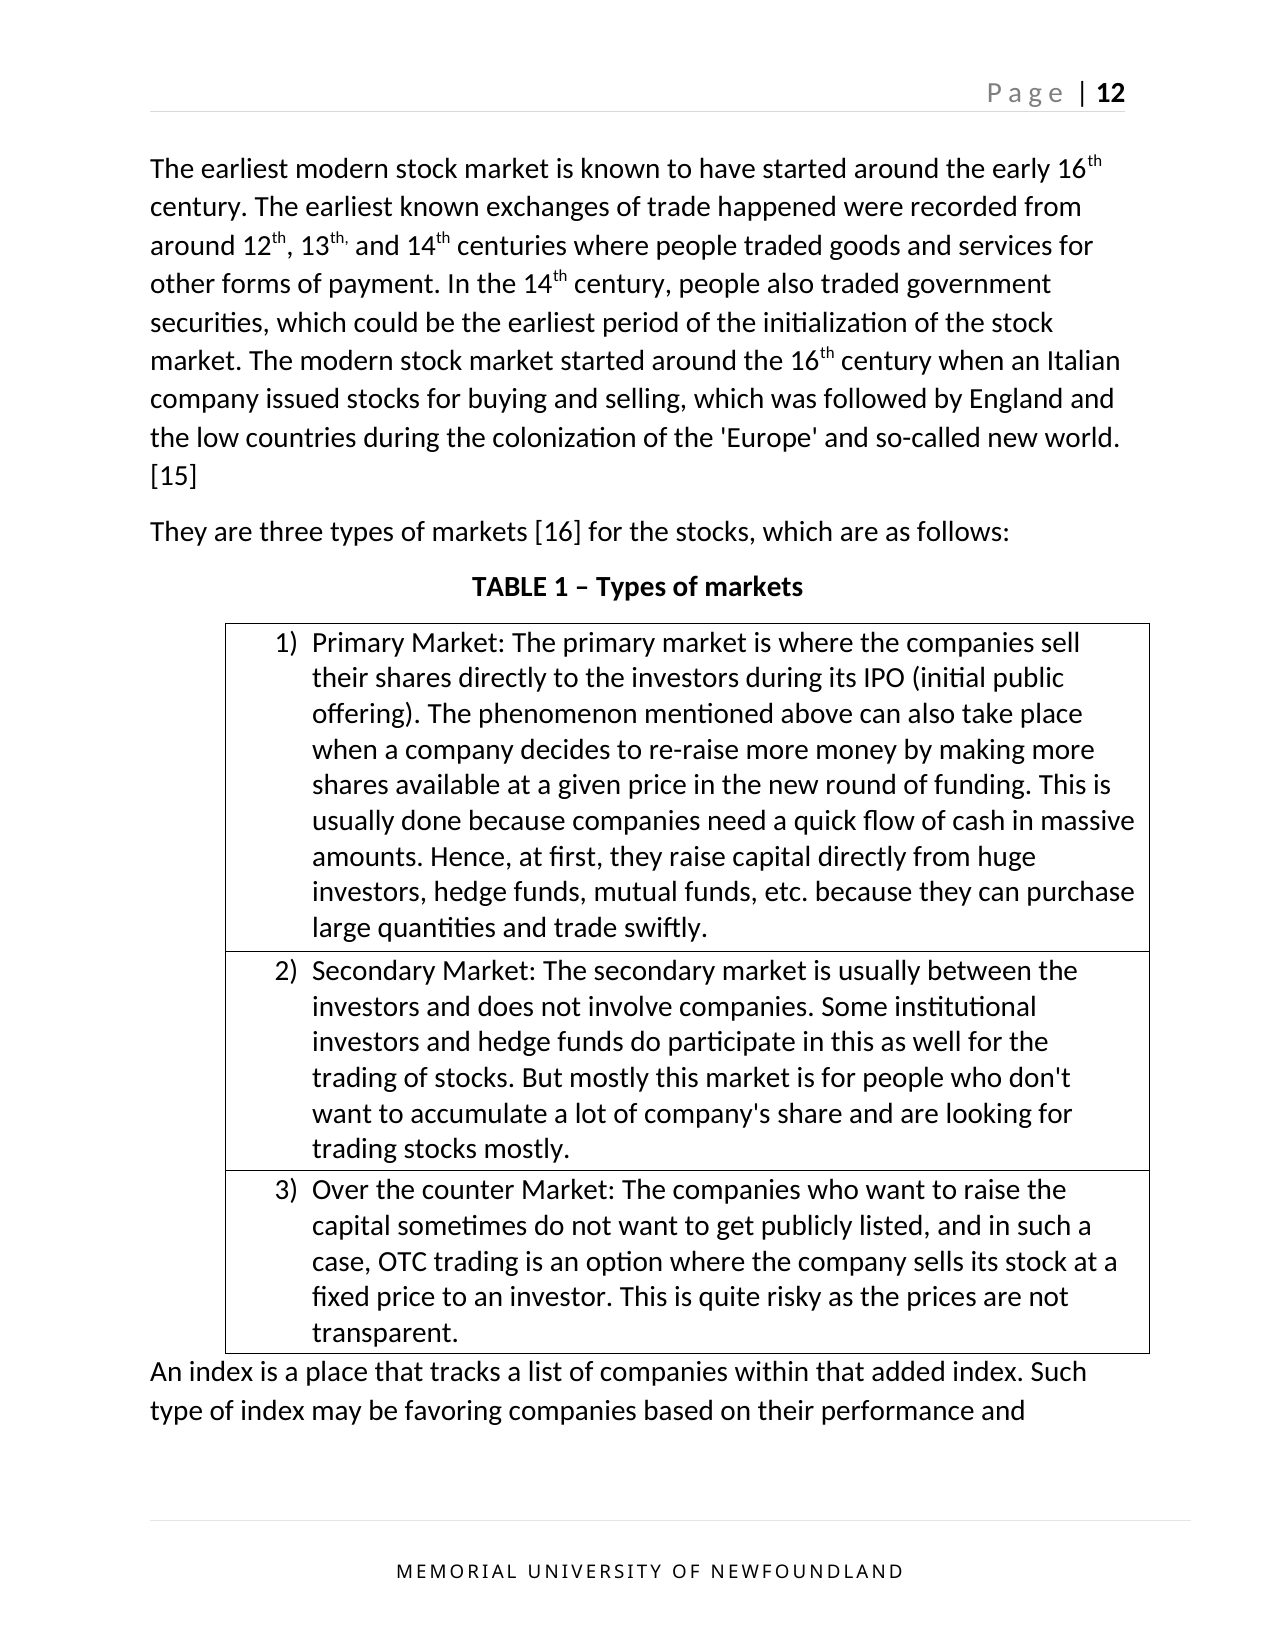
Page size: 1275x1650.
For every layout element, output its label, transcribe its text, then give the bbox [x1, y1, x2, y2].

table_cell Secondary Market: The secondary market is usually between the investors and does not involve companies. Some institutional investors and hedge funds do participate in this as well for the trading of stocks. But mostly this market is for people who don't want to accumulate a lot of company's share and are looking for trading stocks mostly. [226, 952, 1149, 1170]
text They are three types of markets [16] for the stocks, which are as follows: [150, 513, 1125, 548]
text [150, 1353, 1125, 1428]
table_cell Over the counter Market: The companies who want to raise the capital sometimes do not want to get publicly listed, and in such a case, OTC trading is an option where the company sells its stock at a fixed price to an investor. This is quite risky as the prices are not transparent. [226, 1171, 1149, 1352]
text The earliest modern stock market is known to have started around the early 16th century. The earliest known exchanges of trade happened were recorded from around 12th, 13th, and 14th centuries where people traded goods and services for other forms of payment. In the 14th century, people also traded government securities, which could be the earliest period of the initialization of the stock market. The modern stock market started around the 16th century when an Italian company issued stocks for buying and selling, which was followed by England and the low countries during the colonization of the 'Europe' and so-called new world.[15] [150, 150, 1125, 493]
text TABLE 1 – Types of markets [150, 568, 1125, 603]
table_header Primary Market: The primary market is where the companies sell their shares directly to the investors during its IPO (initial public offering). The phenomenon mentioned above can also take place when a company decides to re-raise more money by making more shares available at a given price in the new round of funding. This is usually done because companies need a quick flow of cash in massive amounts. Hence, at first, they raise capital directly from huge investors, hedge funds, mutual funds, etc. because they can purchase large quantities and trade swiftly. [226, 624, 1149, 951]
